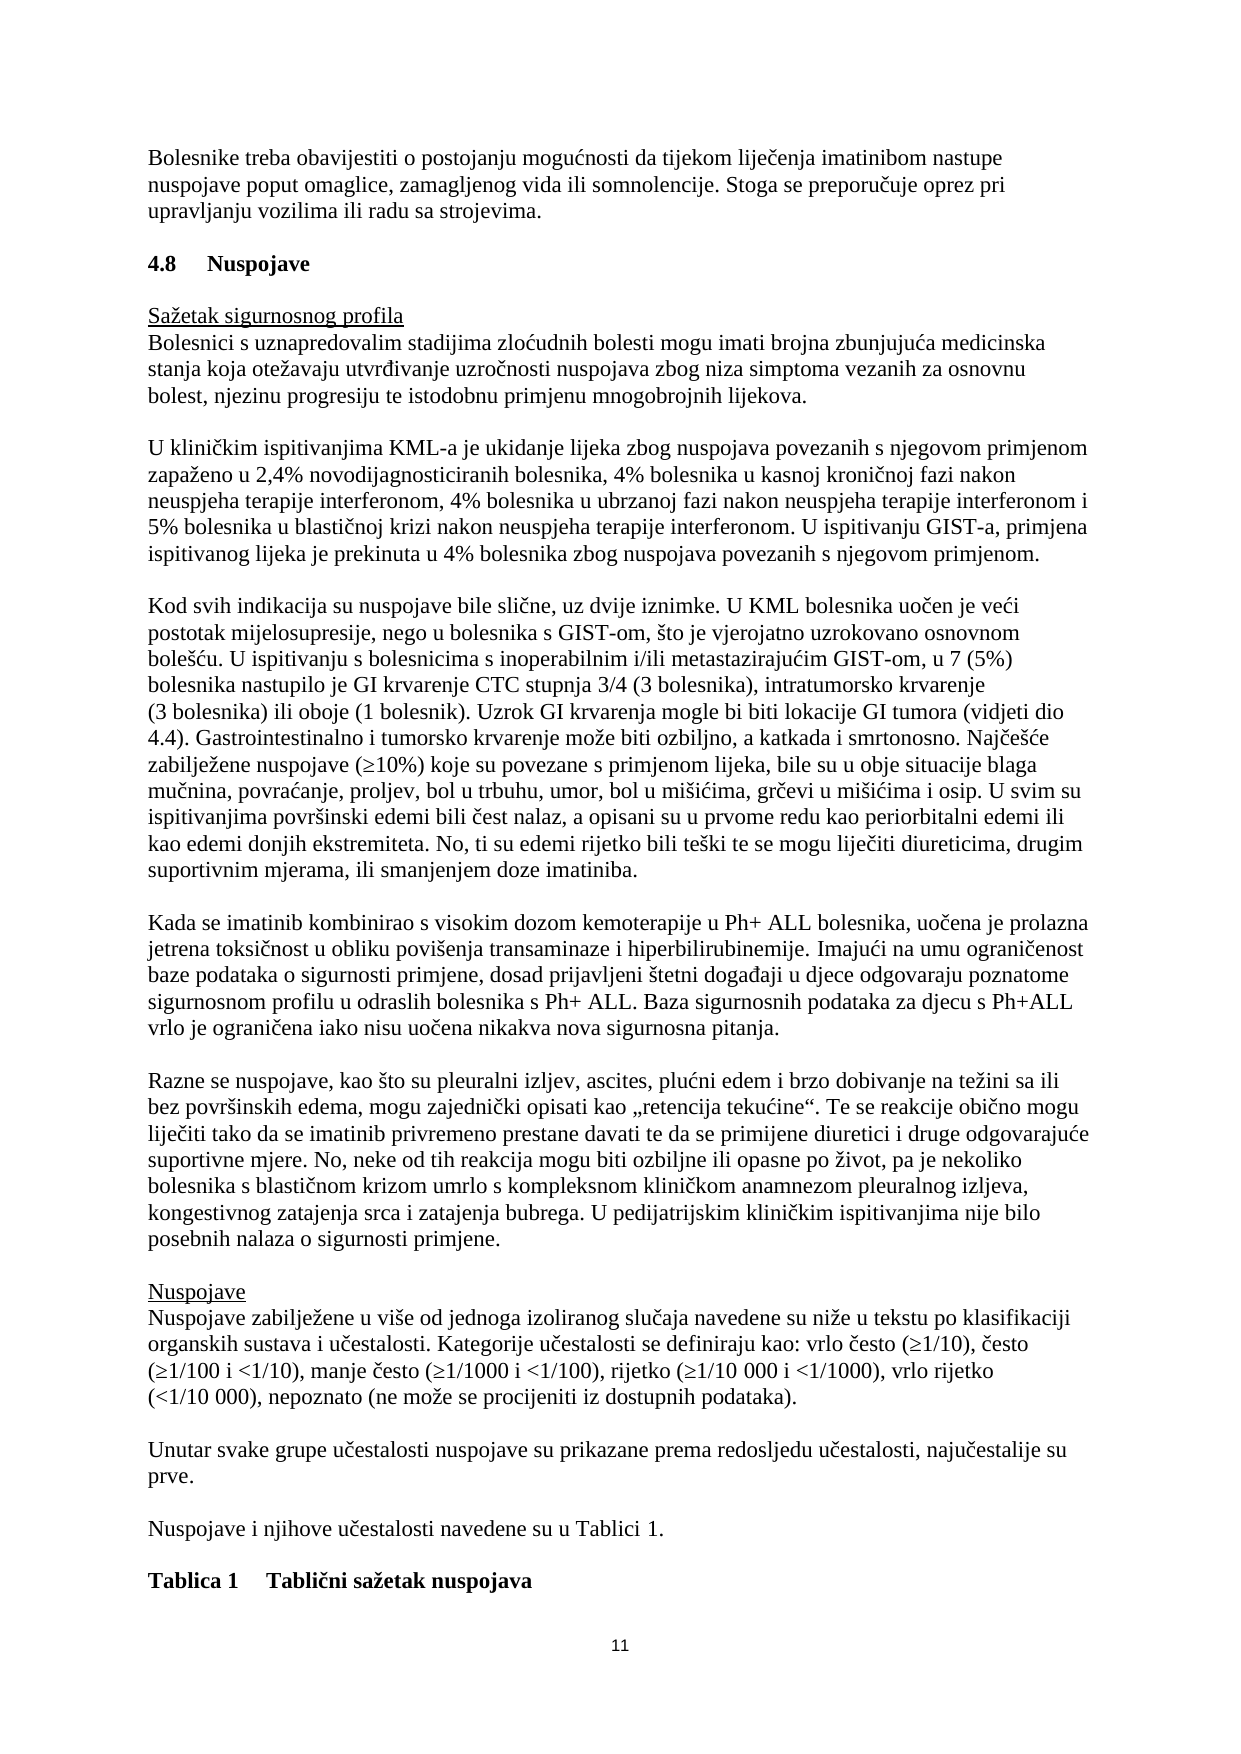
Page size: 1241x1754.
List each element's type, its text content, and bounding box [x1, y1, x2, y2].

text Bolesnici s uznapredovalim stadijima zloćudnih bolesti mogu imati brojna zbunjujuća medicinska stanja koja otežavaju utvrđivanje uzročnosti nuspojava zbog niza simptoma vezanih za osnovnu bolest, njezinu progresiju te istodobnu primjenu mnogobrojnih lijekova. [148, 329, 1092, 408]
text Kod svih indikacija su nuspojave bile slične, uz dvije iznimke. U KML bolesnika uočen je veći postotak mijelosupresije, nego u bolesnika s GIST-om, što je vjerojatno uzrokovano osnovnom bolešću. U ispitivanju s bolesnicima s inoperabilnim i/ili metastazirajućim GIST-om, u 7 (5%) bolesnika nastupilo je GI krvarenje CTC stupnja 3/4 (3 bolesnika), intratumorsko krvarenje (3 bolesnika) ili oboje (1 bolesnik). Uzrok GI krvarenja mogle bi biti lokacije GI tumora (vidjeti dio 4.4). Gastrointestinalno i tumorsko krvarenje može biti ozbiljno, a katkada i smrtonosno. Najčešće zabilježene nuspojave (≥10%) koje su povezane s primjenom lijeka, bile su u obje situacije blaga mučnina, povraćanje, proljev, bol u trbuhu, umor, bol u mišićima, grčevi u mišićima i osip. U svim su ispitivanjima površinski edemi bili čest nalaz, a opisani su u prvome redu kao periorbitalni edemi ili kao edemi donjih ekstremiteta. No, ti su edemi rijetko bili teški te se mogu liječiti diureticima, drugim suportivnim mjerama, ili smanjenjem doze imatiniba. [148, 592, 1092, 882]
text Unutar svake grupe učestalosti nuspojave su prikazane prema redosljedu učestalosti, najučestalije su prve. [148, 1436, 1092, 1488]
text Bolesnike treba obavijestiti o postojanju mogućnosti da tijekom liječenja imatinibom nastupe nuspojave poput omaglice, zamagljenog vida ili somnolencije. Stoga se preporučuje oprez pri upravljanju vozilima ili radu sa strojevima. [148, 144, 1092, 223]
text Kada se imatinib kombinirao s visokim dozom kemoterapije u Ph+ ALL bolesnika, uočena je prolazna jetrena toksičnost u obliku povišenja transaminaze i hiperbilirubinemije. Imajući na umu ograničenost baze podataka o sigurnosti primjene, dosad prijavljeni štetni događaji u djece odgovaraju poznatome sigurnosnom profilu u odraslih bolesnika s Ph+ ALL. Baza sigurnosnih podataka za djecu s Ph+ALL vrlo je ograničena iako nisu uočena nikakva nova sigurnosna pitanja. [148, 909, 1092, 1041]
text Nuspojave zabilježene u više od jednoga izoliranog slučaja navedene su niže u tekstu po klasifikaciji organskih sustava i učestalosti. Kategorije učestalosti se definiraju kao: vrlo često (≥1/10), često (≥1/100 i <1/10), manje često (≥1/1000 i <1/100), rijetko (≥1/10 000 i <1/1000), vrlo rijetko (<1/10 000), nepoznato (ne može se procijeniti iz dostupnih podataka). [148, 1304, 1092, 1409]
text Razne se nuspojave, kao što su pleuralni izljev, ascites, plućni edem i brzo dobivanje na težini sa ili bez površinskih edema, mogu zajednički opisati kao „retencija tekućine“. Te se reakcije obično mogu liječiti tako da se imatinib privremeno prestane davati te da se primijene diuretici i druge odgovarajuće suportivne mjere. No, neke od tih reakcija mogu biti ozbiljne ili opasne po život, pa je nekoliko bolesnika s blastičnom krizom umrlo s kompleksnom kliničkom anamnezom pleuralnog izljeva, kongestivnog zatajenja srca i zatajenja bubrega. U pedijatrijskim kliničkim ispitivanjima nije bilo posebnih nalaza o sigurnosti primjene. [148, 1067, 1092, 1251]
text Nuspojave [148, 1278, 1092, 1304]
text U kliničkim ispitivanjima KML-a je ukidanje lijeka zbog nuspojava povezanih s njegovom primjenom zapaženo u 2,4% novodijagnosticiranih bolesnika, 4% bolesnika u kasnoj kroničnoj fazi nakon neuspjeha terapije interferonom, 4% bolesnika u ubrzanoj fazi nakon neuspjeha terapije interferonom i 5% bolesnika u blastičnoj krizi nakon neuspjeha terapije interferonom. U ispitivanju GIST-a, primjena ispitivanog lijeka je prekinuta u 4% bolesnika zbog nuspojava povezanih s njegovom primjenom. [148, 434, 1092, 566]
text Sažetak sigurnosnog profila [148, 303, 1092, 329]
text Nuspojave i njihove učestalosti navedene su u Tablici 1. [148, 1515, 1092, 1541]
text 4.8 Nuspojave [148, 250, 1092, 276]
text Tablica 1 Tablični sažetak nuspojava [148, 1568, 1092, 1594]
